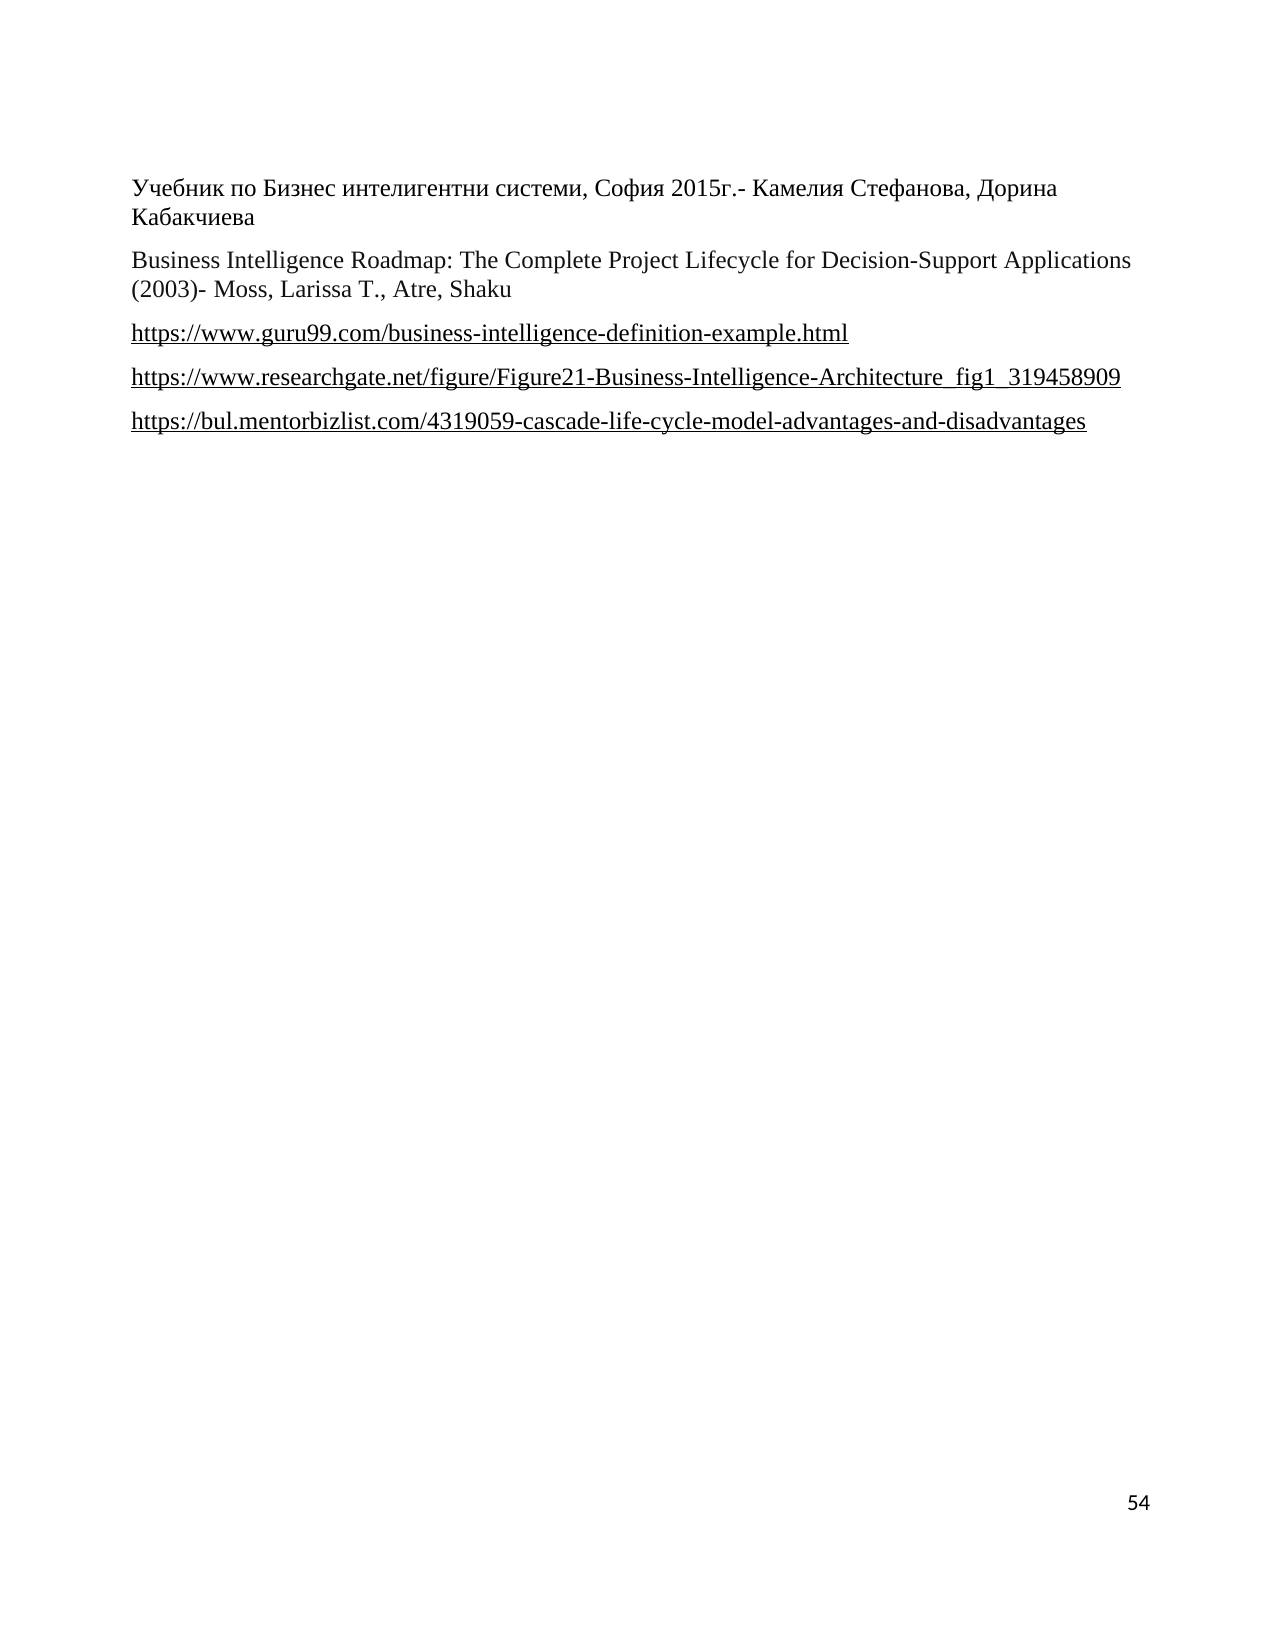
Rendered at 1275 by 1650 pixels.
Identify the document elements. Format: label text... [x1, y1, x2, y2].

text Business Intelligence Roadmap: The Complete Project Lifecycle for Decision-Support Applications (2003)- Moss, Larissa T., Atre, Shaku [131, 246, 1150, 303]
text https://www.researchgate.net/figure/Figure21-Business-Intelligence-Architecture_fig1_319458909 [131, 362, 1150, 390]
text Учебник по Бизнес интелигентни системи, София 2015г.- Камелия Стефанова, Дорина Кабакчиева [131, 173, 1150, 231]
text https://bul.mentorbizlist.com/4319059-cascade-life-cycle-model-advantages-and-disadvantages [131, 406, 1150, 435]
text https://www.guru99.com/business-intelligence-definition-example.html [131, 318, 1150, 347]
